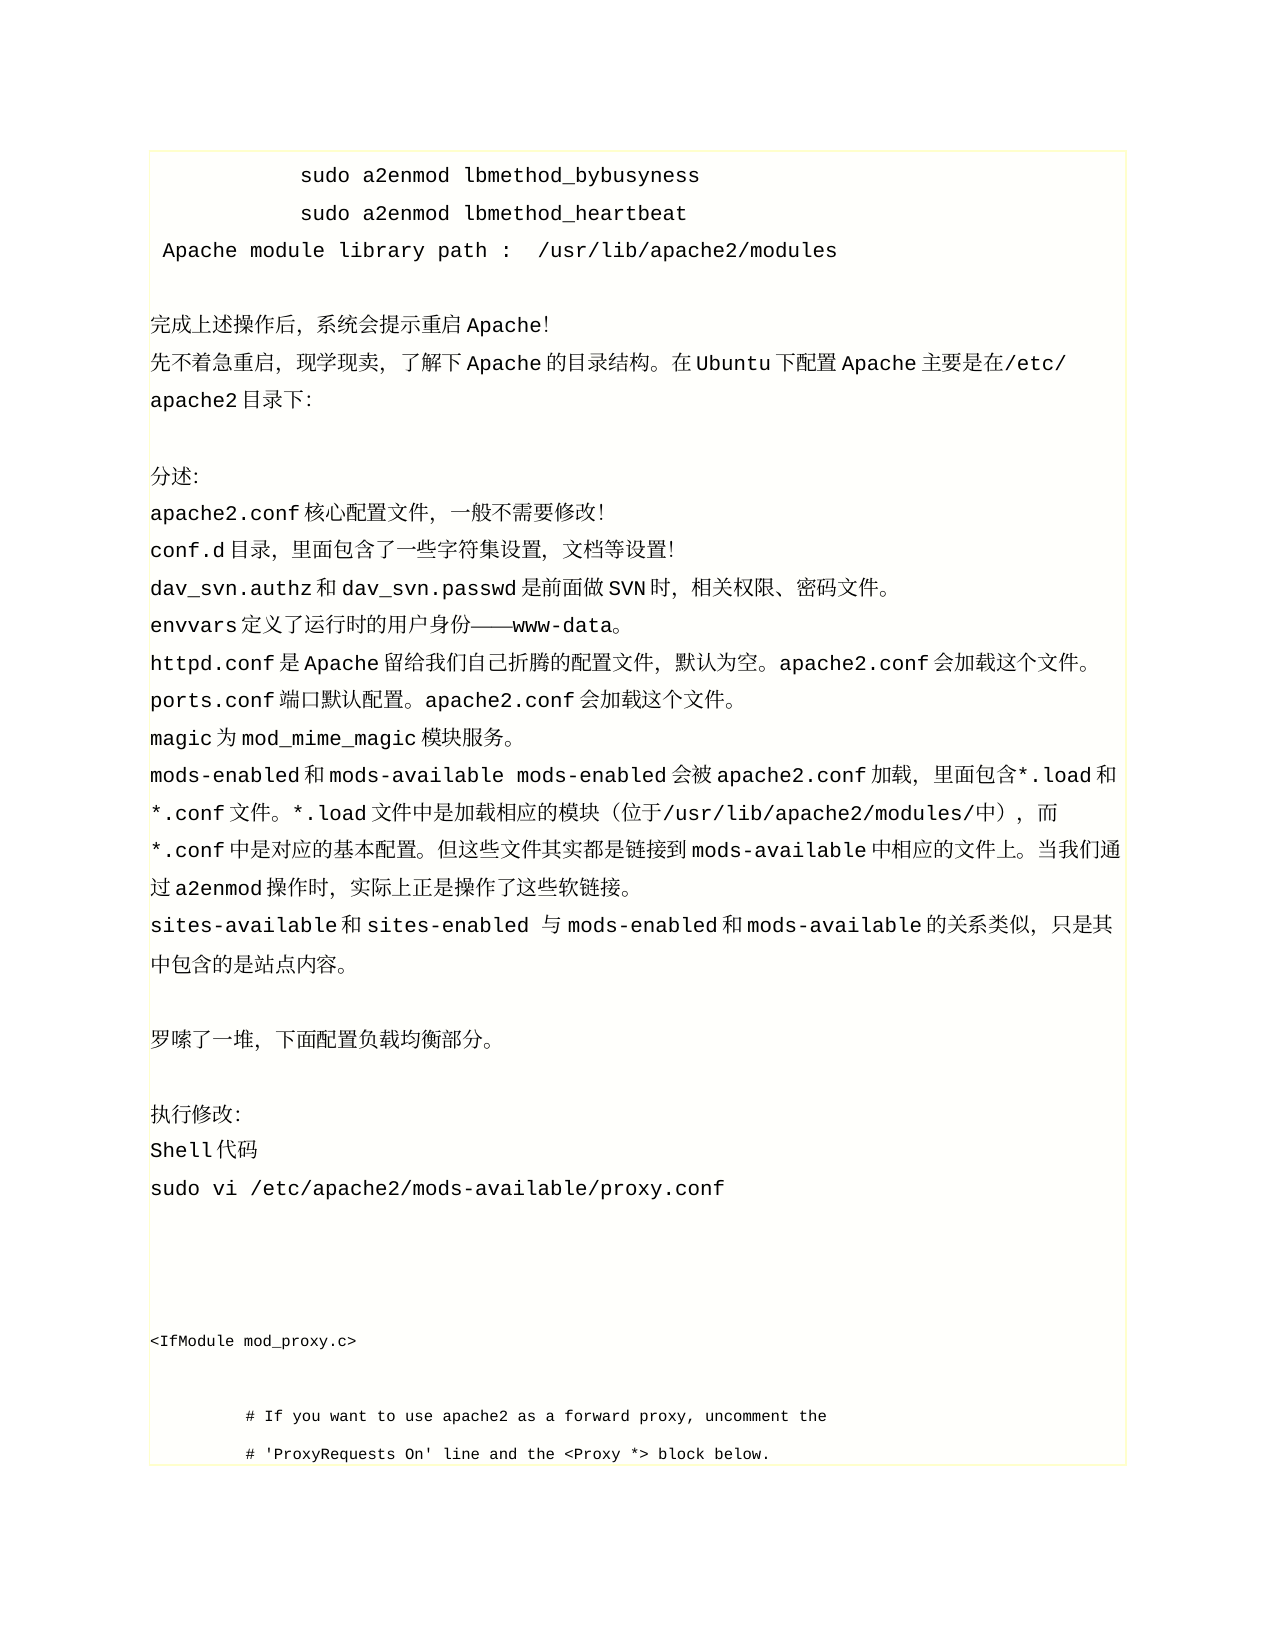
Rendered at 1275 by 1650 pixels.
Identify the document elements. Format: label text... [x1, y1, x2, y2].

text ports.conf端口默认配置。apache2.conf会加载这个文件。 [150, 677, 1125, 714]
text Shell代码 [150, 1127, 1125, 1164]
text 先不着急重启，现学现卖，了解下Apache的目录结构。在Ubuntu下配置Apache主要是在/etc/apache2目录下： [150, 339, 1125, 414]
text conf.d目录，里面包含了一些字符集设置，文档等设置！ [150, 527, 1125, 564]
text dav_svn.authz和dav_svn.passwd是前面做SVN时，相关权限、密码文件。 [150, 564, 1125, 602]
text mods-enabled和mods-available mods-enabled会被apache2.conf加载，里面包含*.load和*.conf文件。*.load文件中是加载相应的模块（位于/usr/lib/apache2/modules/中），而*.conf中是对应的基本配置。但这些文件其实都是链接到mods-available中相应的文件上。当我们通过a2enmod操作时，实际上正是操作了这些软链接。 [150, 752, 1125, 902]
text apache2.conf核心配置文件，一般不需要修改！ [150, 489, 1125, 527]
text httpd.conf是Apache留给我们自己折腾的配置文件，默认为空。apache2.conf会加载这个文件。 [150, 639, 1125, 677]
text magic为mod_mime_magic模块服务。 [150, 714, 1125, 752]
text <IfModule mod_proxy.c> [150, 1314, 1125, 1352]
text 完成上述操作后，系统会提示重启Apache！ [150, 302, 1125, 339]
text 执行修改： [150, 1089, 1125, 1127]
text sites-available和sites-enabled 与 mods-enabled和mods-available的关系类似，只是其中包含的是站点内容。 [150, 902, 1125, 977]
text 分述： [150, 452, 1125, 489]
text sudo a2enmod lbmethod_heartbeat [150, 189, 1125, 227]
text sudo a2enmod lbmethod_bybusyness [150, 152, 1125, 189]
text Apache module library path : /usr/lib/apache2/modules [150, 227, 1125, 264]
text # 'ProxyRequests On' line and the <Proxy *> block below. [150, 1425, 1125, 1464]
text # If you want to use apache2 as a forward proxy, uncomment the [150, 1389, 1125, 1425]
text envvars定义了运行时的用户身份——www-data。 [150, 602, 1125, 639]
text sudo vi /etc/apache2/mods-available/proxy.conf [150, 1164, 1125, 1202]
text 罗嗦了一堆，下面配置负载均衡部分。 [150, 1014, 1125, 1052]
